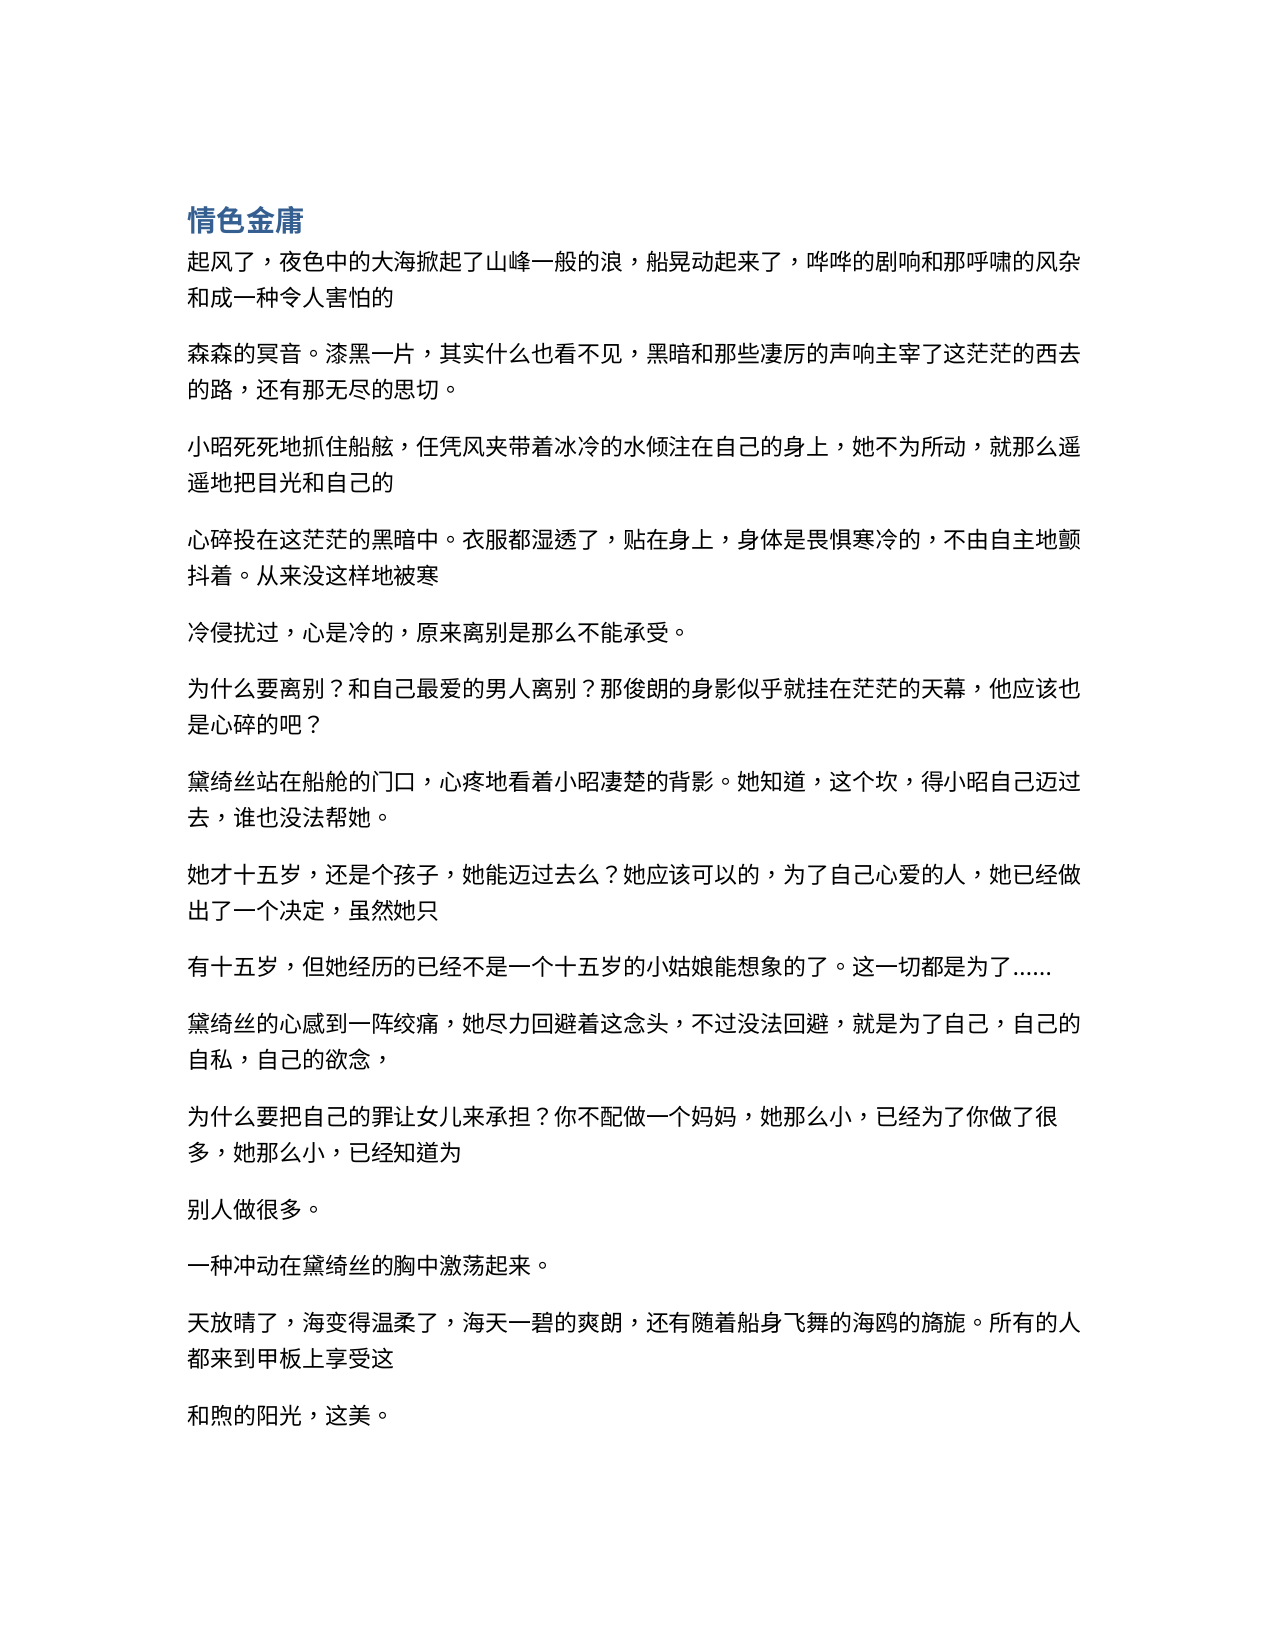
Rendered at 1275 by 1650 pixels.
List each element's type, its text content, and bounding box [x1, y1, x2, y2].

text 别人做很多。 [187, 1193, 1087, 1225]
text 有十五岁，但她经历的已经不是一个十五岁的小姑娘能想象的了。这一切都是为了…… [187, 951, 1087, 983]
text 为什么要把自己的罪让女儿来承担？你不配做一个妈妈，她那么小，已经为了你做了很多，她那么小，已经知道为 [187, 1101, 1087, 1168]
text 天放晴了，海变得温柔了，海天一碧的爽朗，还有随着船身飞舞的海鸥的旖旎。所有的人都来到甲板上享受这 [187, 1307, 1087, 1374]
text 为什么要离别？和自己最爱的男人离别？那俊朗的身影似乎就挂在茫茫的天幕，他应该也是心碎的吧？ [187, 673, 1087, 740]
text 黛绮丝的心感到一阵绞痛，她尽力回避着这念头，不过没法回避，就是为了自己，自己的自私，自己的欲念， [187, 1008, 1087, 1075]
text 小昭死死地抓住船舷，任凭风夹带着冰冷的水倾注在自己的身上，她不为所动，就那么遥遥地把目光和自己的 [187, 431, 1087, 498]
text 起风了，夜色中的大海掀起了山峰一般的浪，船晃动起来了，哗哗的剧响和那呼啸的风杂和成一种令人害怕的 [187, 246, 1087, 313]
text 一种冲动在黛绮丝的胸中激荡起来。 [187, 1250, 1087, 1282]
text 森森的冥音。漆黑一片，其实什么也看不见，黑暗和那些凄厉的声响主宰了这茫茫的西去的路，还有那无尽的思切。 [187, 338, 1087, 406]
subtitle 情色金庸 [187, 200, 1087, 240]
text 心碎投在这茫茫的黑暗中。衣服都湿透了，贴在身上，身体是畏惧寒冷的，不由自主地颤抖着。从来没这样地被寒 [187, 524, 1087, 591]
text 她才十五岁，还是个孩子，她能迈过去么？她应该可以的，为了自己心爱的人，她已经做出了一个决定，虽然她只 [187, 859, 1087, 926]
text 和煦的阳光，这美。 [187, 1400, 1087, 1431]
text 黛绮丝站在船舱的门口，心疼地看着小昭凄楚的背影。她知道，这个坎，得小昭自己迈过去，谁也没法帮她。 [187, 766, 1087, 833]
text 冷侵扰过，心是冷的，原来离别是那么不能承受。 [187, 616, 1087, 648]
